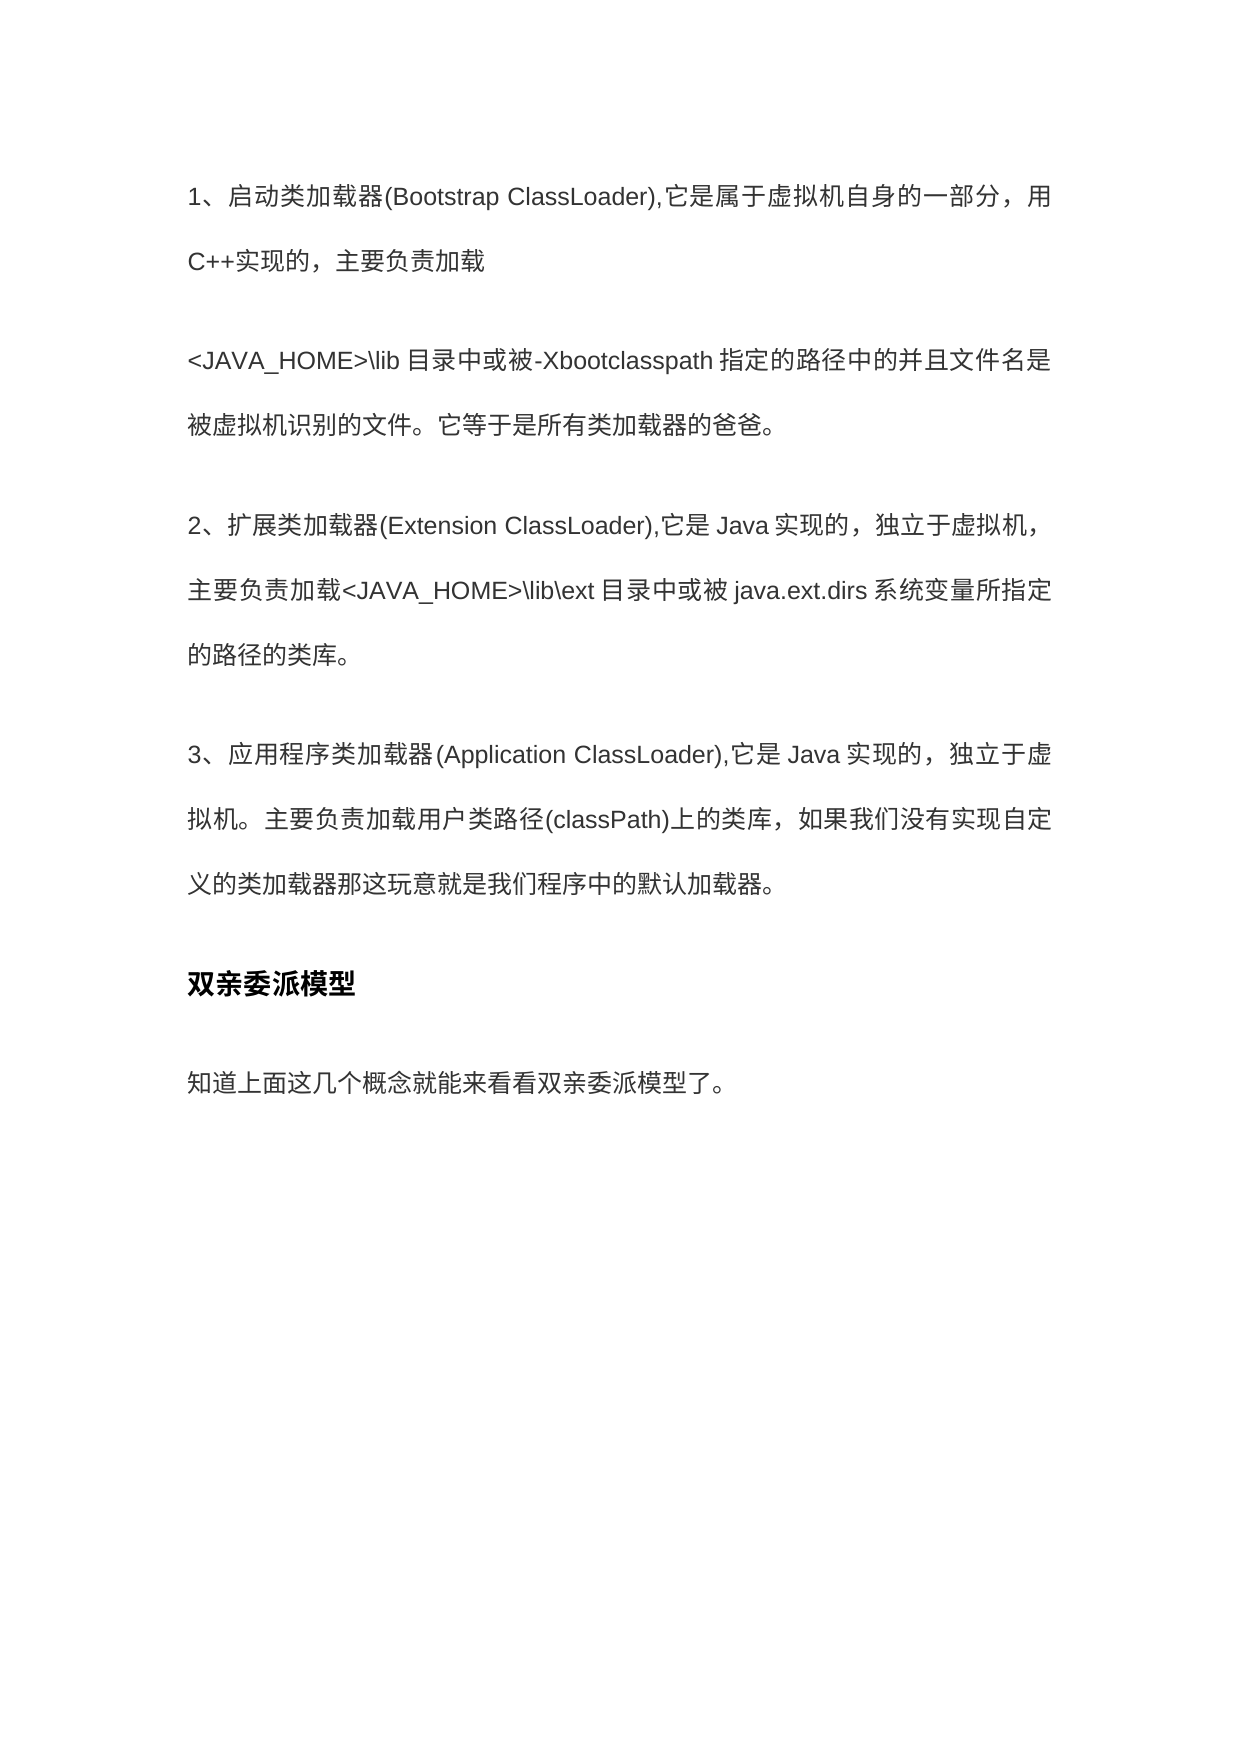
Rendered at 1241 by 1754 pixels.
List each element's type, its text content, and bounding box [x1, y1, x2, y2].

text 知道上面这几个概念就能来看看双亲委派模型了。 [187, 1049, 1053, 1114]
text 1、启动类加载器(Bootstrap ClassLoader),它是属于虚拟机自身的一部分，用C++实现的，主要负责加载 [187, 162, 1053, 292]
text 3、应用程序类加载器(Application ClassLoader),它是Java实现的，独立于虚拟机。主要负责加载用户类路径(classPath)上的类库，如果我们没有实现自定义的类加载器那这玩意就是我们程序中的默认加载器。 [187, 720, 1053, 915]
text 2、扩展类加载器(Extension ClassLoader),它是Java实现的，独立于虚拟机，主要负责加载<JAVA_HOME>\lib\ext目录中或被java.ext.dirs系统变量所指定的路径的类库。 [187, 491, 1053, 686]
text <JAVA_HOME>\lib目录中或被-Xbootclasspath指定的路径中的并且文件名是被虚拟机识别的文件。它等于是所有类加载器的爸爸。 [187, 326, 1053, 456]
text 双亲委派模型 [187, 949, 1053, 1014]
